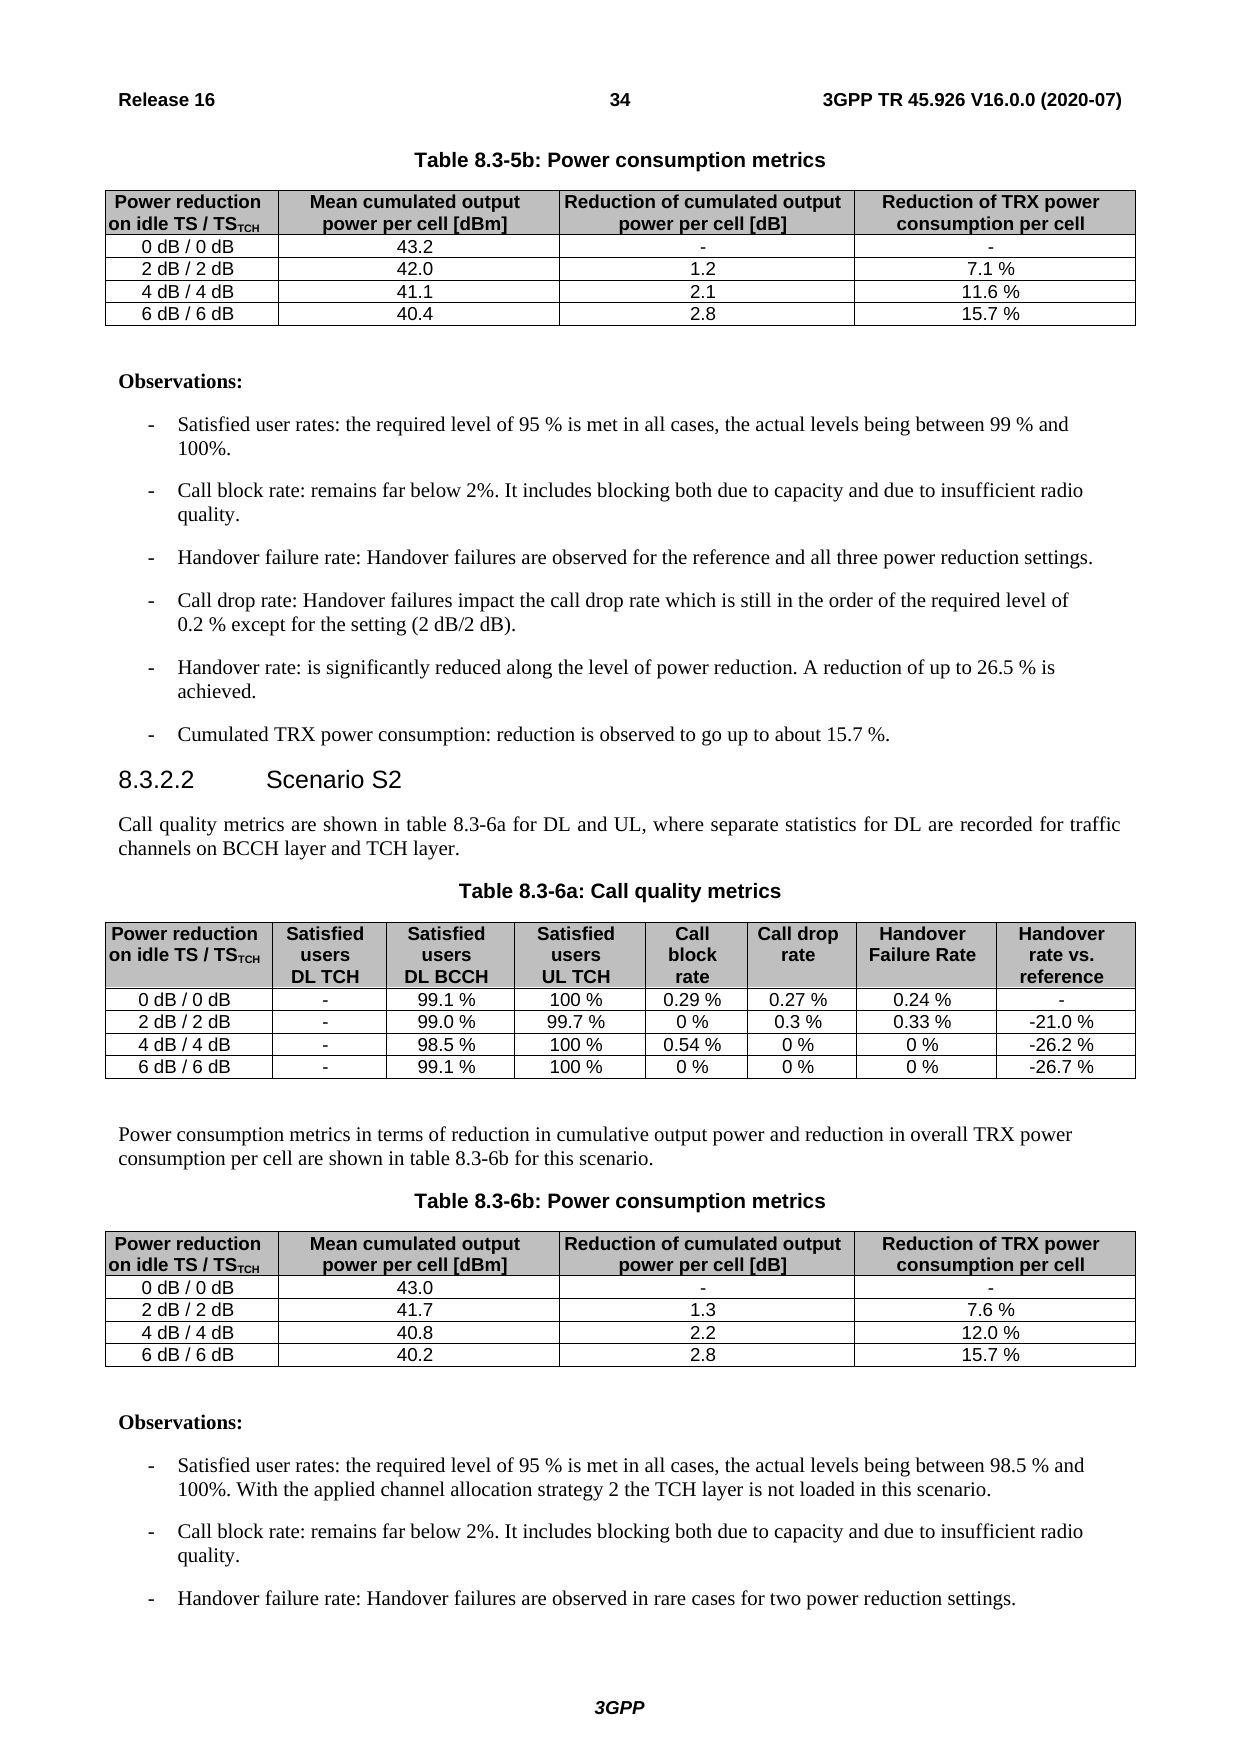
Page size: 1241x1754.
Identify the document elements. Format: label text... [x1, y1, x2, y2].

text Power consumption metrics in terms of reduction in cumulative output power and reduction in overall TRX power consumption per cell are shown in table 8.3-6b for this scenario. [118, 1122, 1122, 1170]
table_cell 12.0 % [855, 1322, 1135, 1343]
table_cell -26.7 % [997, 1056, 1135, 1078]
table_cell 0 % [646, 1011, 747, 1033]
table_cell - [273, 1056, 386, 1078]
table_header Power reduction on idle TS / TSTCH [106, 191, 278, 234]
table_cell 41.7 [279, 1299, 559, 1321]
table_cell 7.1 % [855, 258, 1135, 279]
table_cell 100 % [515, 1056, 645, 1078]
table_cell 2.8 [560, 1344, 854, 1366]
table_cell 42.0 [279, 258, 559, 279]
table_cell 98.5 % [387, 1034, 514, 1055]
text - Cumulated TRX power consumption: reduction is observed to go up to about 15.7 %. [148, 722, 1122, 746]
table_cell - [560, 235, 854, 257]
table_cell - [273, 1034, 386, 1055]
table_cell 15.7 % [855, 1344, 1135, 1366]
table_header Power reduction on idle TS / TSTCH [106, 923, 272, 987]
table_cell 0.3 % [748, 1011, 856, 1033]
table_cell 6 dB / 6 dB [106, 1056, 272, 1078]
table_cell - [273, 1011, 386, 1033]
table_header Call drop rate [748, 923, 856, 987]
table_cell 2 dB / 2 dB [106, 258, 278, 279]
table_cell 100 % [515, 989, 645, 1010]
table_cell 0 % [646, 1056, 747, 1078]
table_cell 0 % [857, 1056, 996, 1078]
table_cell 40.8 [279, 1322, 559, 1343]
table_cell 99.1 % [387, 1056, 514, 1078]
table_header Handover rate vs. reference [997, 923, 1135, 987]
table_cell 15.7 % [855, 303, 1135, 325]
text - Call block rate: remains far below 2%. It includes blocking both due to capacity and due to insufficient radio quality. [148, 1519, 1122, 1567]
table_header Call block rate [646, 923, 747, 987]
table_cell 2.1 [560, 281, 854, 302]
text Observations: [118, 369, 1122, 393]
table_cell 40.4 [279, 303, 559, 325]
table_cell - [997, 989, 1135, 1010]
table_cell 2.2 [560, 1322, 854, 1343]
text Table 8.3-6a: Call quality metrics [118, 879, 1122, 903]
table_cell 6 dB / 6 dB [106, 1344, 278, 1366]
table_cell 0 dB / 0 dB [106, 989, 272, 1010]
table_cell 4 dB / 4 dB [106, 1034, 272, 1055]
table_cell 4 dB / 4 dB [106, 281, 278, 302]
table_cell 6 dB / 6 dB [106, 303, 278, 325]
table_cell - [560, 1276, 854, 1298]
table_cell -21.0 % [997, 1011, 1135, 1033]
text - Handover failure rate: Handover failures are observed for the reference and all three power reduction settings. [148, 545, 1122, 569]
table_header Mean cumulated output power per cell [dBm] [279, 191, 559, 234]
table_cell 0 dB / 0 dB [106, 235, 278, 257]
table_header Satisfied users UL TCH [515, 923, 645, 987]
text - Handover rate: is significantly reduced along the level of power reduction. A reduction of up to 26.5 % is achieved. [148, 655, 1122, 703]
table_cell 0 % [748, 1034, 856, 1055]
table_header Mean cumulated output power per cell [dBm] [279, 1232, 559, 1275]
table_cell 2 dB / 2 dB [106, 1299, 278, 1321]
table_cell 0.54 % [646, 1034, 747, 1055]
text Observations: [118, 1410, 1122, 1434]
table_header Satisfied users DL TCH [273, 923, 386, 987]
table_cell 41.1 [279, 281, 559, 302]
table_cell 0.33 % [857, 1011, 996, 1033]
text Table 8.3-6b: Power consumption metrics [118, 1188, 1122, 1212]
text - Call drop rate: Handover failures impact the call drop rate which is still in the order of the required level of 0.2 % except for the setting (2 dB/2 dB). [148, 588, 1122, 636]
table_cell 40.2 [279, 1344, 559, 1366]
table_cell 0.27 % [748, 989, 856, 1010]
table_header Reduction of cumulated output power per cell [dB] [560, 191, 854, 234]
table_cell 0 dB / 0 dB [106, 1276, 278, 1298]
table_cell 11.6 % [855, 281, 1135, 302]
subtitle 8.3.2.2 Scenario S2 [118, 764, 1122, 793]
table_cell 4 dB / 4 dB [106, 1322, 278, 1343]
table_cell 1.3 [560, 1299, 854, 1321]
table_cell 100 % [515, 1034, 645, 1055]
table_cell 43.2 [279, 235, 559, 257]
table_cell 0.24 % [857, 989, 996, 1010]
table_cell - [855, 1276, 1135, 1298]
table_cell 1.2 [560, 258, 854, 279]
table_cell 0 % [748, 1056, 856, 1078]
table_cell 99.1 % [387, 989, 514, 1010]
table_cell 2.8 [560, 303, 854, 325]
table_cell 99.0 % [387, 1011, 514, 1033]
text - Satisfied user rates: the required level of 95 % is met in all cases, the actual levels being between 98.5 % and 100%. With the applied channel allocation strategy 2 the TCH layer is not loaded in this scenario. [148, 1452, 1122, 1501]
table_cell 0.29 % [646, 989, 747, 1010]
table_cell -26.2 % [997, 1034, 1135, 1055]
table_cell 7.6 % [855, 1299, 1135, 1321]
text Call quality metrics are shown in table 8.3-6a for DL and UL, where separate statistics for DL are recorded for traffic channels on BCCH layer and TCH layer. [118, 812, 1122, 860]
table_cell 43.0 [279, 1276, 559, 1298]
table_cell 99.7 % [515, 1011, 645, 1033]
text - Satisfied user rates: the required level of 95 % is met in all cases, the actual levels being between 99 % and 100%. [148, 411, 1122, 459]
table_header Reduction of TRX power consumption per cell [855, 191, 1135, 234]
table_cell 2 dB / 2 dB [106, 1011, 272, 1033]
table_cell 0 % [857, 1034, 996, 1055]
table_header Satisfied users DL BCCH [387, 923, 514, 987]
table_header Reduction of TRX power consumption per cell [855, 1232, 1135, 1275]
text Table 8.3-5b: Power consumption metrics [118, 147, 1122, 171]
table_header Handover Failure Rate [857, 923, 996, 987]
text - Handover failure rate: Handover failures are observed in rare cases for two power reduction settings. [148, 1586, 1122, 1610]
table_header Reduction of cumulated output power per cell [dB] [560, 1232, 854, 1275]
table_cell - [273, 989, 386, 1010]
table_cell - [855, 235, 1135, 257]
table_header Power reduction on idle TS / TSTCH [106, 1232, 278, 1275]
text - Call block rate: remains far below 2%. It includes blocking both due to capacity and due to insufficient radio quality. [148, 478, 1122, 526]
